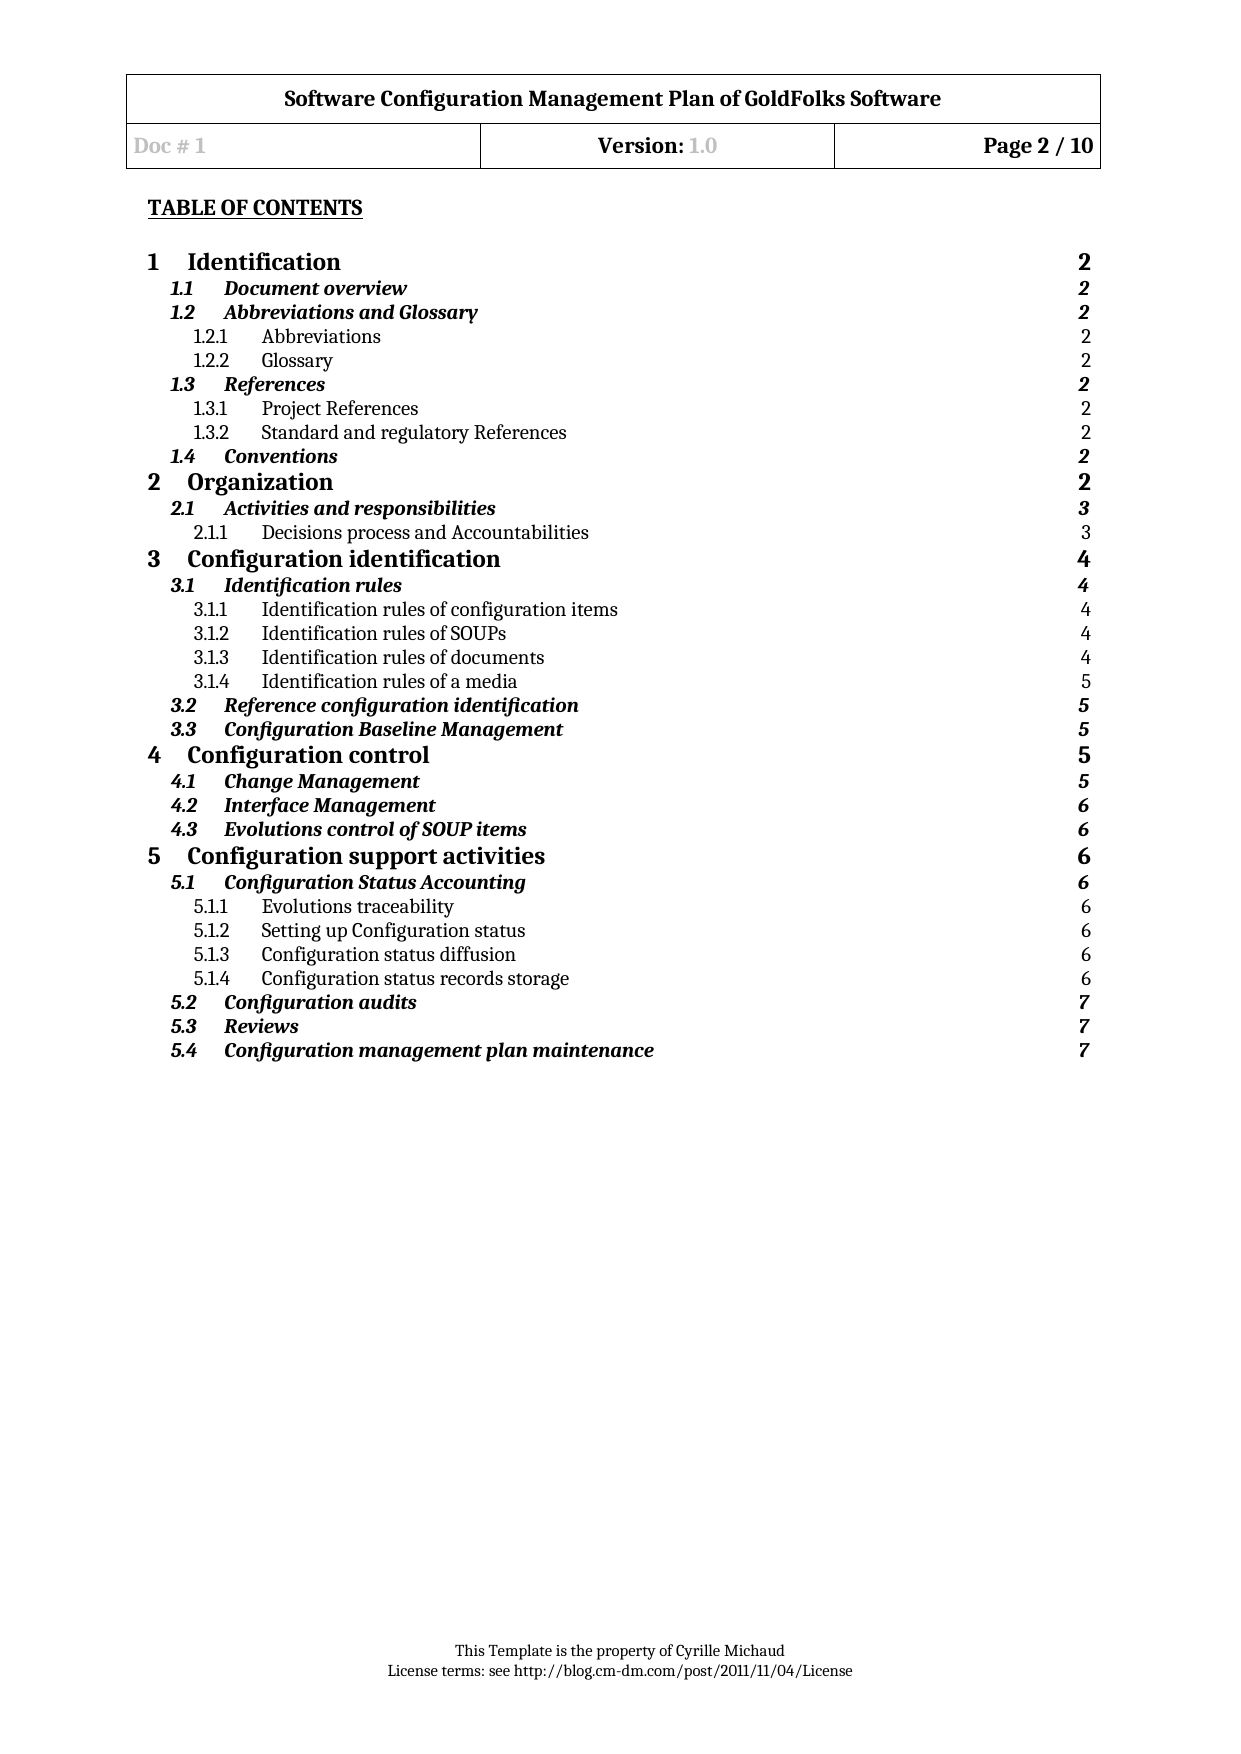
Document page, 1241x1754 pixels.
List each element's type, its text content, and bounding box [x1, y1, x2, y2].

text 1.3.2 Standard and regulatory References 2 [193, 420, 1092, 444]
text 1.2.1 Abbreviations 2 [193, 324, 1092, 348]
text TABLE OF CONTENTS [148, 195, 1092, 221]
text 3.1.1 Identification rules of configuration items 4 [193, 598, 1092, 622]
text 5.1 Configuration Status Accounting 6 [171, 871, 1092, 895]
text 4 Configuration control 5 [148, 741, 1092, 770]
text 2 Organization 2 [148, 468, 1092, 497]
text 4.3 Evolutions control of SOUP items 6 [171, 818, 1092, 842]
text 1.2 Abbreviations and Glossary 2 [171, 301, 1092, 324]
text 5.4 Configuration management plan maintenance 7 [171, 1038, 1092, 1062]
text 3.1.4 Identification rules of a media 5 [193, 669, 1092, 693]
text 1.3 References 2 [171, 372, 1092, 396]
text 1 Identification 2 [148, 248, 1092, 277]
text 1.1 Document overview 2 [171, 277, 1092, 301]
text 5.2 Configuration audits 7 [171, 991, 1092, 1014]
text 4.2 Interface Management 6 [171, 794, 1092, 818]
text 5.1.3 Configuration status diffusion 6 [193, 943, 1092, 967]
text 4.1 Change Management 5 [171, 770, 1092, 794]
text 5.1.4 Configuration status records storage 6 [193, 967, 1092, 991]
text 3.3 Configuration Baseline Management 5 [171, 717, 1092, 741]
text 3.1 Identification rules 4 [171, 574, 1092, 598]
text 2.1.1 Decisions process and Accountabilities 3 [193, 521, 1092, 545]
text 3.1.2 Identification rules of SOUPs 4 [193, 622, 1092, 646]
text 5.1.2 Setting up Configuration status 6 [193, 919, 1092, 943]
text 1.3.1 Project References 2 [193, 396, 1092, 420]
text 2.1 Activities and responsibilities 3 [171, 497, 1092, 521]
text 5 Configuration support activities 6 [148, 842, 1092, 871]
text 5.3 Reviews 7 [171, 1014, 1092, 1038]
text 1.2.2 Glossary 2 [193, 348, 1092, 372]
text 5.1.1 Evolutions traceability 6 [193, 895, 1092, 919]
text 3.1.3 Identification rules of documents 4 [193, 646, 1092, 669]
text 1.4 Conventions 2 [171, 444, 1092, 468]
text 3 Configuration identification 4 [148, 545, 1092, 574]
text 3.2 Reference configuration identification 5 [171, 693, 1092, 717]
